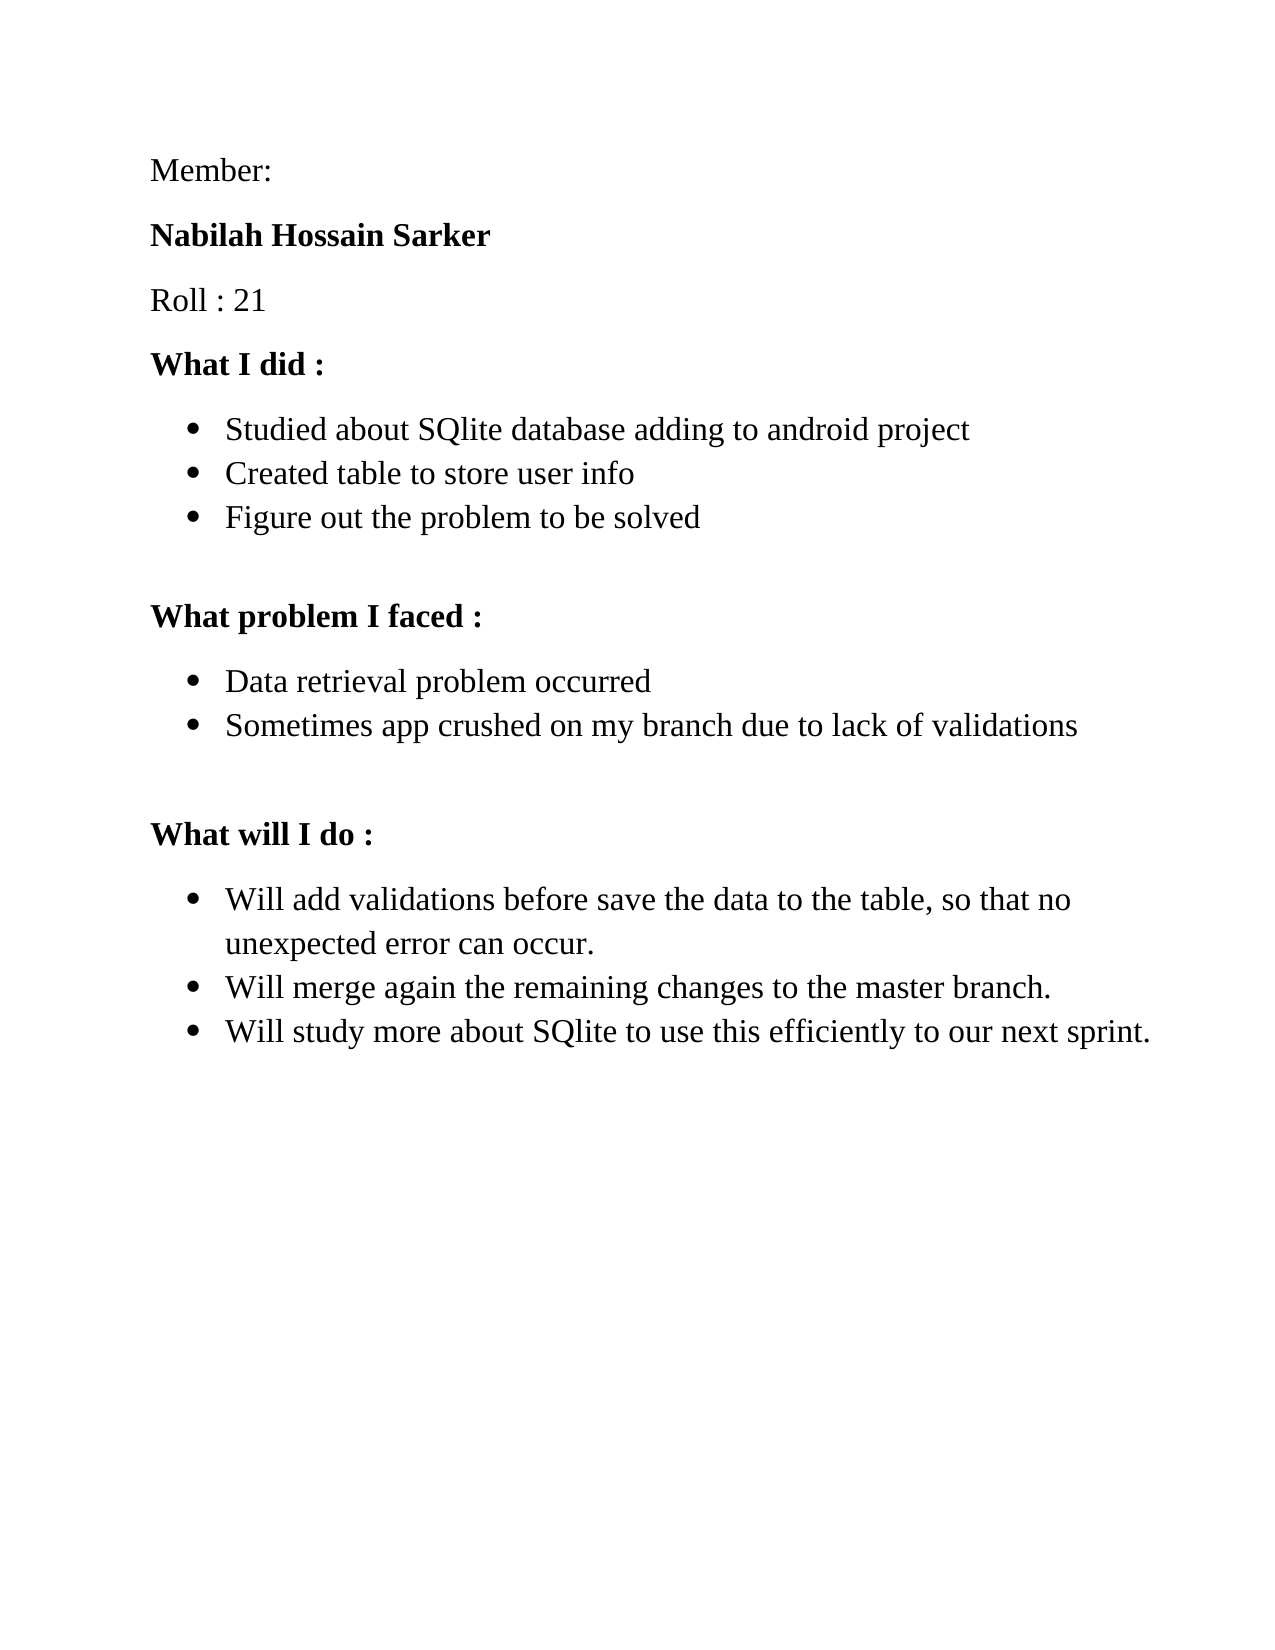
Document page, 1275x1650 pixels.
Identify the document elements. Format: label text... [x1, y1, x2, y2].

text Roll : 21 [150, 280, 1125, 318]
list Data retrieval problem occurred [187, 661, 1200, 699]
text Nabilah Hossain Sarker [150, 215, 1125, 253]
list Studied about SQlite database adding to android project [187, 409, 1200, 448]
text Member: [150, 150, 1125, 188]
list Will merge again the remaining changes to the master branch. [187, 967, 1200, 1006]
list Will add validations before save the data to the table, so that no unexpected error can occur. [187, 879, 1200, 962]
text What problem I faced : [150, 596, 1125, 635]
list Created table to store user info [187, 454, 1200, 492]
list Figure out the problem to be solved [187, 498, 1200, 536]
list Sometimes app crushed on my branch due to lack of validations [187, 705, 1200, 744]
text What I did : [150, 345, 1125, 383]
text What will I do : [150, 814, 1125, 853]
list Will study more about SQlite to use this efficiently to our next sprint. [187, 1011, 1200, 1050]
